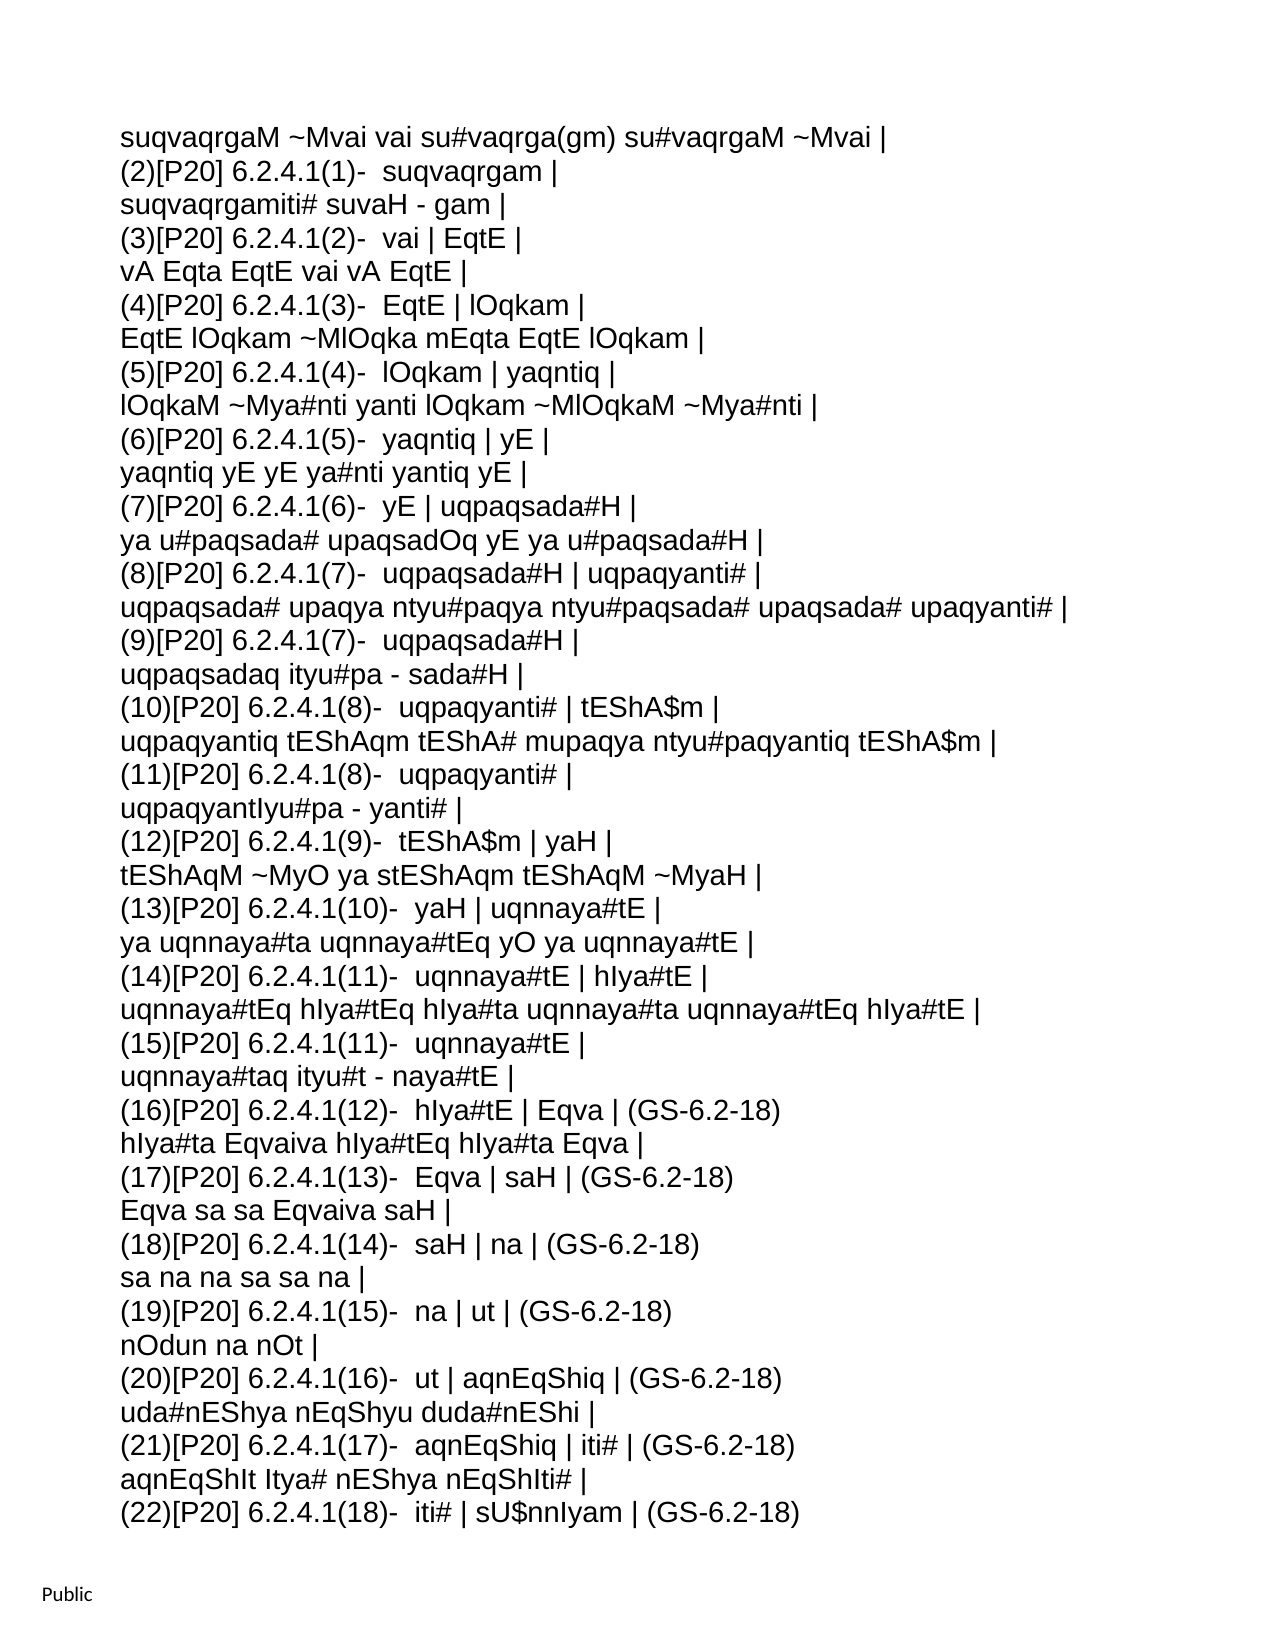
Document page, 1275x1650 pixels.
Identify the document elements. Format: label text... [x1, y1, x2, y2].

text (16)[P20] 6.2.4.1(12)- hIya#tE | Eqva | (GS-6.2-18) [120, 1093, 1200, 1126]
text sa na na sa sa na | [120, 1260, 1200, 1294]
text (6)[P20] 6.2.4.1(5)- yaqntiq | yE | [120, 422, 1200, 455]
text (15)[P20] 6.2.4.1(11)- uqnnaya#tE | [120, 1026, 1200, 1059]
text suqvaqrgamiti# suvaH - gam | [120, 187, 1200, 221]
text (13)[P20] 6.2.4.1(10)- yaH | uqnnaya#tE | [120, 891, 1200, 925]
text vA Eqta EqtE vai vA EqtE | [120, 254, 1200, 288]
text ya u#paqsada# upaqsadOq yE ya u#paqsada#H | [120, 522, 1200, 556]
text uqnnaya#tEq hIya#tEq hIya#ta uqnnaya#ta uqnnaya#tEq hIya#tE | [120, 992, 1200, 1026]
text (4)[P20] 6.2.4.1(3)- EqtE | lOqkam | [120, 288, 1200, 321]
text (10)[P20] 6.2.4.1(8)- uqpaqyanti# | tEShA$m | [120, 690, 1200, 724]
text uda#nEShya nEqShyu duda#nEShi | [120, 1394, 1200, 1428]
text aqnEqShIt Itya# nEShya nEqShIti# | [120, 1462, 1200, 1495]
text (22)[P20] 6.2.4.1(18)- iti# | sU$nnIyam | (GS-6.2-18) [120, 1495, 1200, 1529]
text lOqkaM ~Mya#nti yanti lOqkam ~MlOqkaM ~Mya#nti | [120, 388, 1200, 422]
text hIya#ta Eqvaiva hIya#tEq hIya#ta Eqva | [120, 1126, 1200, 1160]
text (2)[P20] 6.2.4.1(1)- suqvaqrgam | [120, 153, 1200, 187]
text Eqva sa sa Eqvaiva saH | [120, 1193, 1200, 1227]
text suqvaqrgaM ~Mvai vai su#vaqrga(gm) su#vaqrgaM ~Mvai | [120, 120, 1200, 153]
text (8)[P20] 6.2.4.1(7)- uqpaqsada#H | uqpaqyanti# | [120, 556, 1200, 589]
text uqpaqsadaq ityu#pa - sada#H | [120, 657, 1200, 690]
text (3)[P20] 6.2.4.1(2)- vai | EqtE | [120, 221, 1200, 254]
text (17)[P20] 6.2.4.1(13)- Eqva | saH | (GS-6.2-18) [120, 1160, 1200, 1193]
text (7)[P20] 6.2.4.1(6)- yE | uqpaqsada#H | [120, 489, 1200, 522]
text uqpaqyantiq tEShAqm tEShA# mupaqya ntyu#paqyantiq tEShA$m | [120, 724, 1200, 757]
text (20)[P20] 6.2.4.1(16)- ut | aqnEqShiq | (GS-6.2-18) [120, 1361, 1200, 1394]
text EqtE lOqkam ~MlOqka mEqta EqtE lOqkam | [120, 321, 1200, 355]
text yaqntiq yE yE ya#nti yantiq yE | [120, 455, 1200, 489]
text uqpaqsada# upaqya ntyu#paqya ntyu#paqsada# upaqsada# upaqyanti# | [120, 589, 1200, 623]
text (12)[P20] 6.2.4.1(9)- tEShA$m | yaH | [120, 824, 1200, 858]
text (9)[P20] 6.2.4.1(7)- uqpaqsada#H | [120, 623, 1200, 657]
text (21)[P20] 6.2.4.1(17)- aqnEqShiq | iti# | (GS-6.2-18) [120, 1428, 1200, 1462]
text (14)[P20] 6.2.4.1(11)- uqnnaya#tE | hIya#tE | [120, 958, 1200, 992]
text (19)[P20] 6.2.4.1(15)- na | ut | (GS-6.2-18) [120, 1294, 1200, 1327]
text uqnnaya#taq ityu#t - naya#tE | [120, 1059, 1200, 1093]
text ya uqnnaya#ta uqnnaya#tEq yO ya uqnnaya#tE | [120, 925, 1200, 958]
text (11)[P20] 6.2.4.1(8)- uqpaqyanti# | [120, 757, 1200, 791]
text nOdun na nOt | [120, 1327, 1200, 1361]
text (18)[P20] 6.2.4.1(14)- saH | na | (GS-6.2-18) [120, 1227, 1200, 1260]
text tEShAqM ~MyO ya stEShAqm tEShAqM ~MyaH | [120, 858, 1200, 891]
text (5)[P20] 6.2.4.1(4)- lOqkam | yaqntiq | [120, 355, 1200, 388]
text uqpaqyantIyu#pa - yanti# | [120, 791, 1200, 824]
